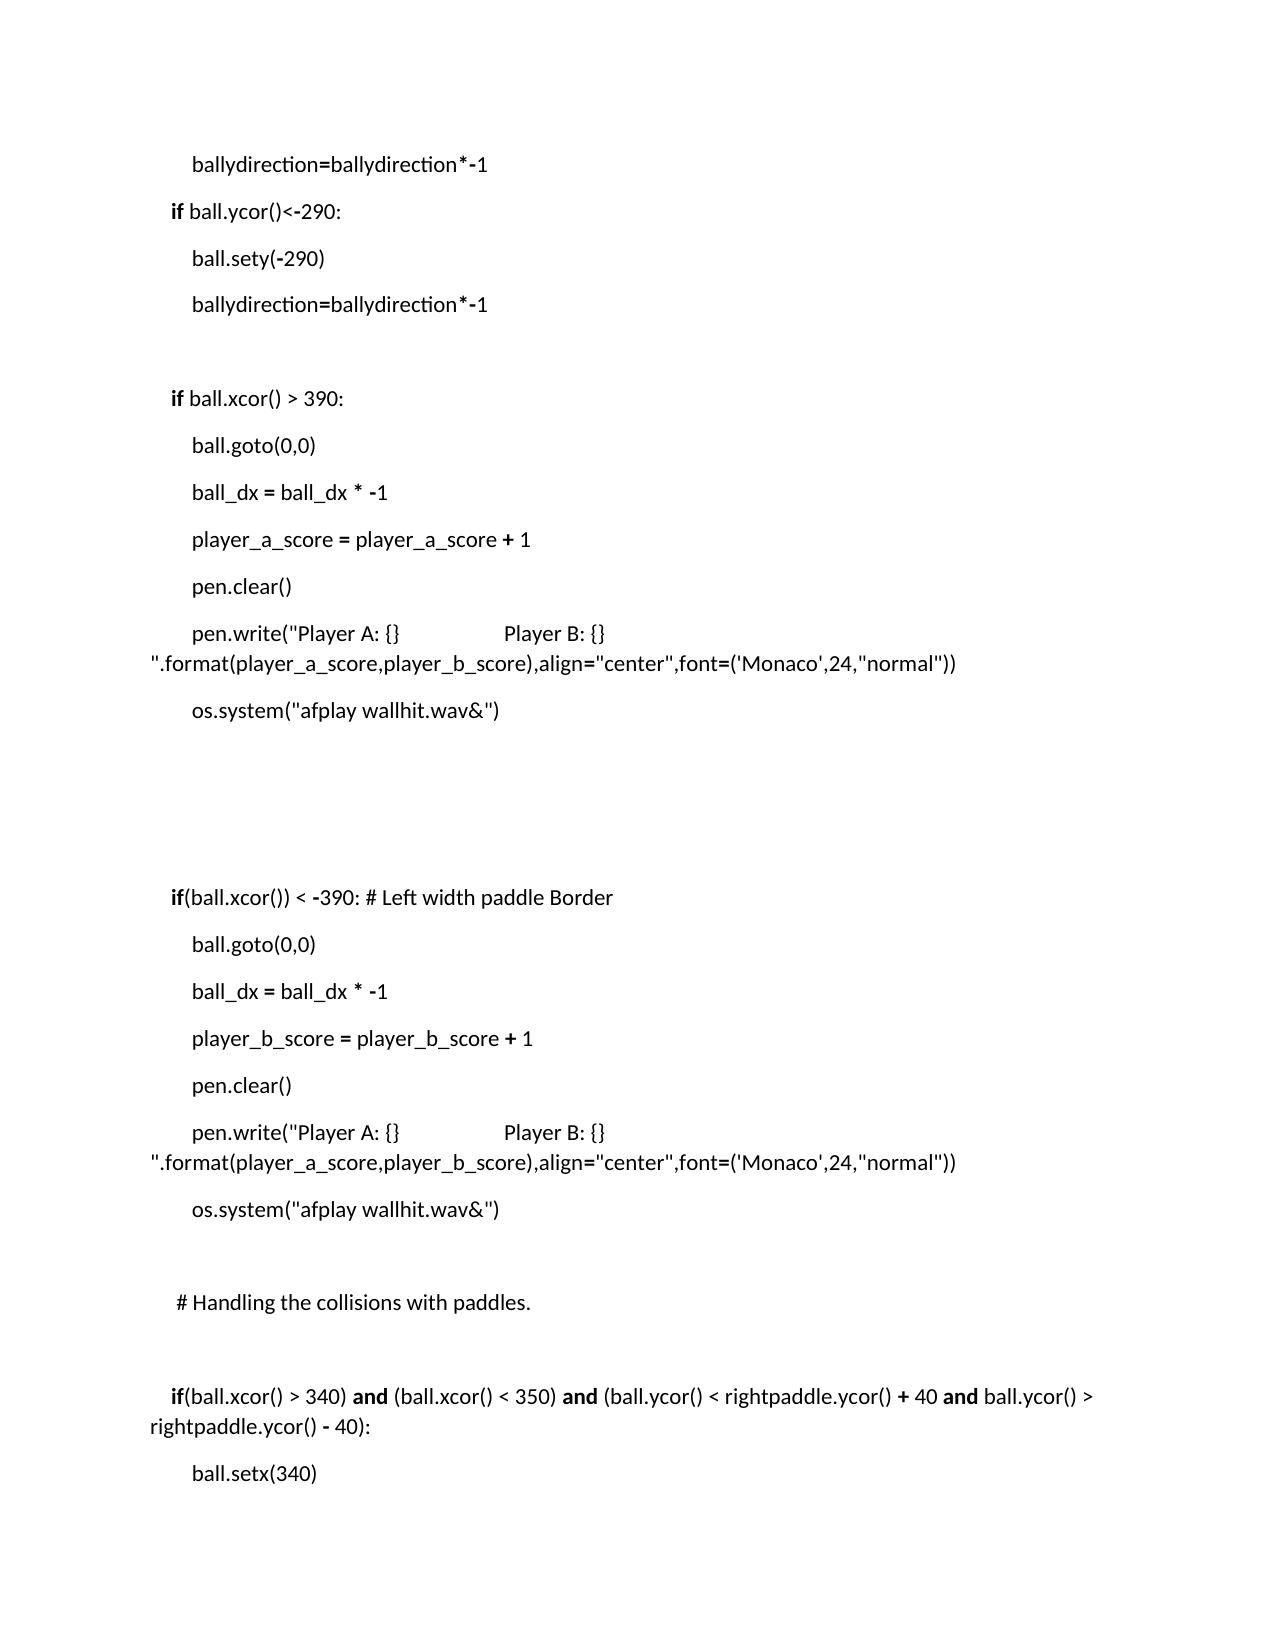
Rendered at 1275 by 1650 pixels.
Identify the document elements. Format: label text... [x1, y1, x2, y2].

text if(ball.xcor() > 340) and (ball.xcor() < 350) and (ball.ycor() < rightpaddle.ycor() + 40 and ball.ycor() > rightpaddle.ycor() - 40): [150, 1382, 1125, 1441]
text ball.goto(0,0) [150, 431, 1125, 459]
text ballydirection=ballydirection*-1 [150, 291, 1125, 319]
text ball.setx(340) [150, 1459, 1125, 1487]
text player_a_score = player_a_score + 1 [150, 525, 1125, 553]
text os.system("afplay wallhit.wav&") [150, 696, 1125, 724]
text if ball.ycor()<-290: [150, 197, 1125, 225]
text ball_dx = ball_dx * -1 [150, 478, 1125, 506]
text pen.clear() [150, 1071, 1125, 1099]
text ball.goto(0,0) [150, 930, 1125, 958]
text os.system("afplay wallhit.wav&") [150, 1195, 1125, 1223]
text ball_dx = ball_dx * -1 [150, 977, 1125, 1005]
text if ball.xcor() > 390: [150, 384, 1125, 412]
text ballydirection=ballydirection*-1 [150, 150, 1125, 178]
text pen.write("Player A: {} Player B: {} ".format(player_a_score,player_b_score),align="center",font=('Monaco',24,"normal")) [150, 619, 1125, 677]
text if(ball.xcor()) < -390: # Left width paddle Border [150, 883, 1125, 911]
text # Handling the collisions with paddles. [150, 1288, 1125, 1317]
text ball.sety(-290) [150, 244, 1125, 272]
text pen.clear() [150, 572, 1125, 600]
text pen.write("Player A: {} Player B: {} ".format(player_a_score,player_b_score),align="center",font=('Monaco',24,"normal")) [150, 1118, 1125, 1176]
text player_b_score = player_b_score + 1 [150, 1024, 1125, 1052]
